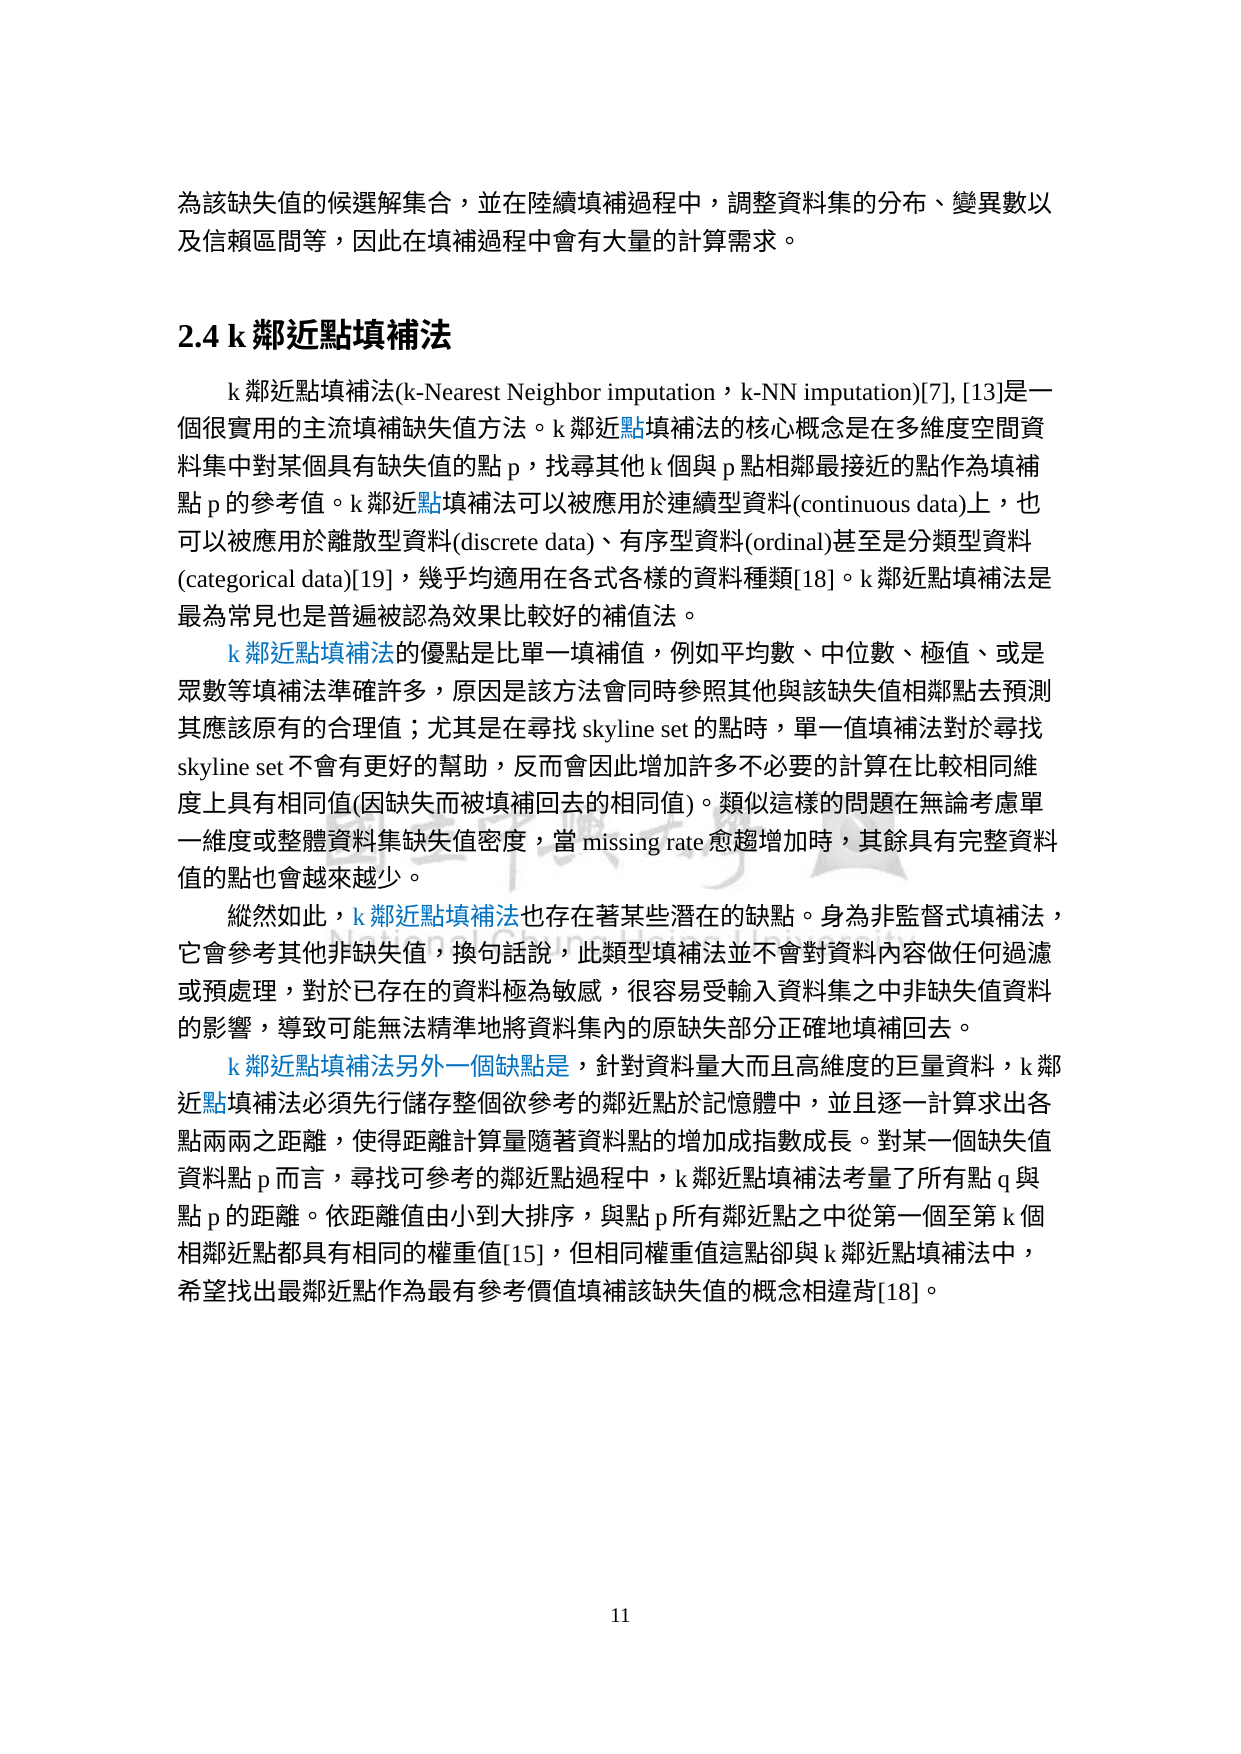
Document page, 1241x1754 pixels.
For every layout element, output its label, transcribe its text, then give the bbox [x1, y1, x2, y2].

text k鄰近點填補法另外一個缺點是，針對資料量大而且高維度的巨量資料，k鄰近點填補法必須先行儲存整個欲參考的鄰近點於記憶體中，並且逐一計算求出各點兩兩之距離，使得距離計算量隨著資料點的增加成指數成長。對某一個缺失值資料點p而言，尋找可參考的鄰近點過程中，k鄰近點填補法考量了所有點q與點p的距離。依距離值由小到大排序，與點p所有鄰近點之中從第一個至第k個相鄰近點都具有相同的權重值[15]，但相同權重值這點卻與k鄰近點填補法中，希望找出最鄰近點作為最有參考價值填補該缺失值的概念相違背[18]。 [177, 1046, 1063, 1308]
text k鄰近點填補法的優點是比單一填補值，例如平均數、中位數、極值、或是眾數等填補法準確許多，原因是該方法會同時參照其他與該缺失值相鄰點去預測其應該原有的合理值；尤其是在尋找skyline set的點時，單一值填補法對於尋找skyline set不會有更好的幫助，反而會因此增加許多不必要的計算在比較相同維度上具有相同值(因缺失而被填補回去的相同值)。類似這樣的問題在無論考慮單一維度或整體資料集缺失值密度，當missing rate愈趨增加時，其餘具有完整資料值的點也會越來越少。 [177, 633, 1063, 896]
subtitle 2.4 k鄰近點填補法 [177, 296, 1063, 371]
text k鄰近點填補法(k-Nearest Neighbor imputation，k-NN imputation)[7], [13]是一個很實用的主流填補缺失值方法。k鄰近點填補法的核心概念是在多維度空間資料集中對某個具有缺失值的點p，找尋其他k個與p點相鄰最接近的點作為填補點p的參考值。k鄰近點填補法可以被應用於連續型資料(continuous data)上，也可以被應用於離散型資料(discrete data)、有序型資料(ordinal)甚至是分類型資料(categorical data)[19]，幾乎均適用在各式各樣的資料種類[18]。k鄰近點填補法是最為常見也是普遍被認為效果比較好的補值法。 [177, 371, 1063, 633]
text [177, 183, 1063, 258]
text 縱然如此，k鄰近點填補法也存在著某些潛在的缺點。身為非監督式填補法，它會參考其他非缺失值，換句話說，此類型填補法並不會對資料內容做任何過濾或預處理，對於已存在的資料極為敏感，很容易受輸入資料集之中非缺失值資料的影響，導致可能無法精準地將資料集內的原缺失部分正確地填補回去。 [177, 896, 1063, 1046]
